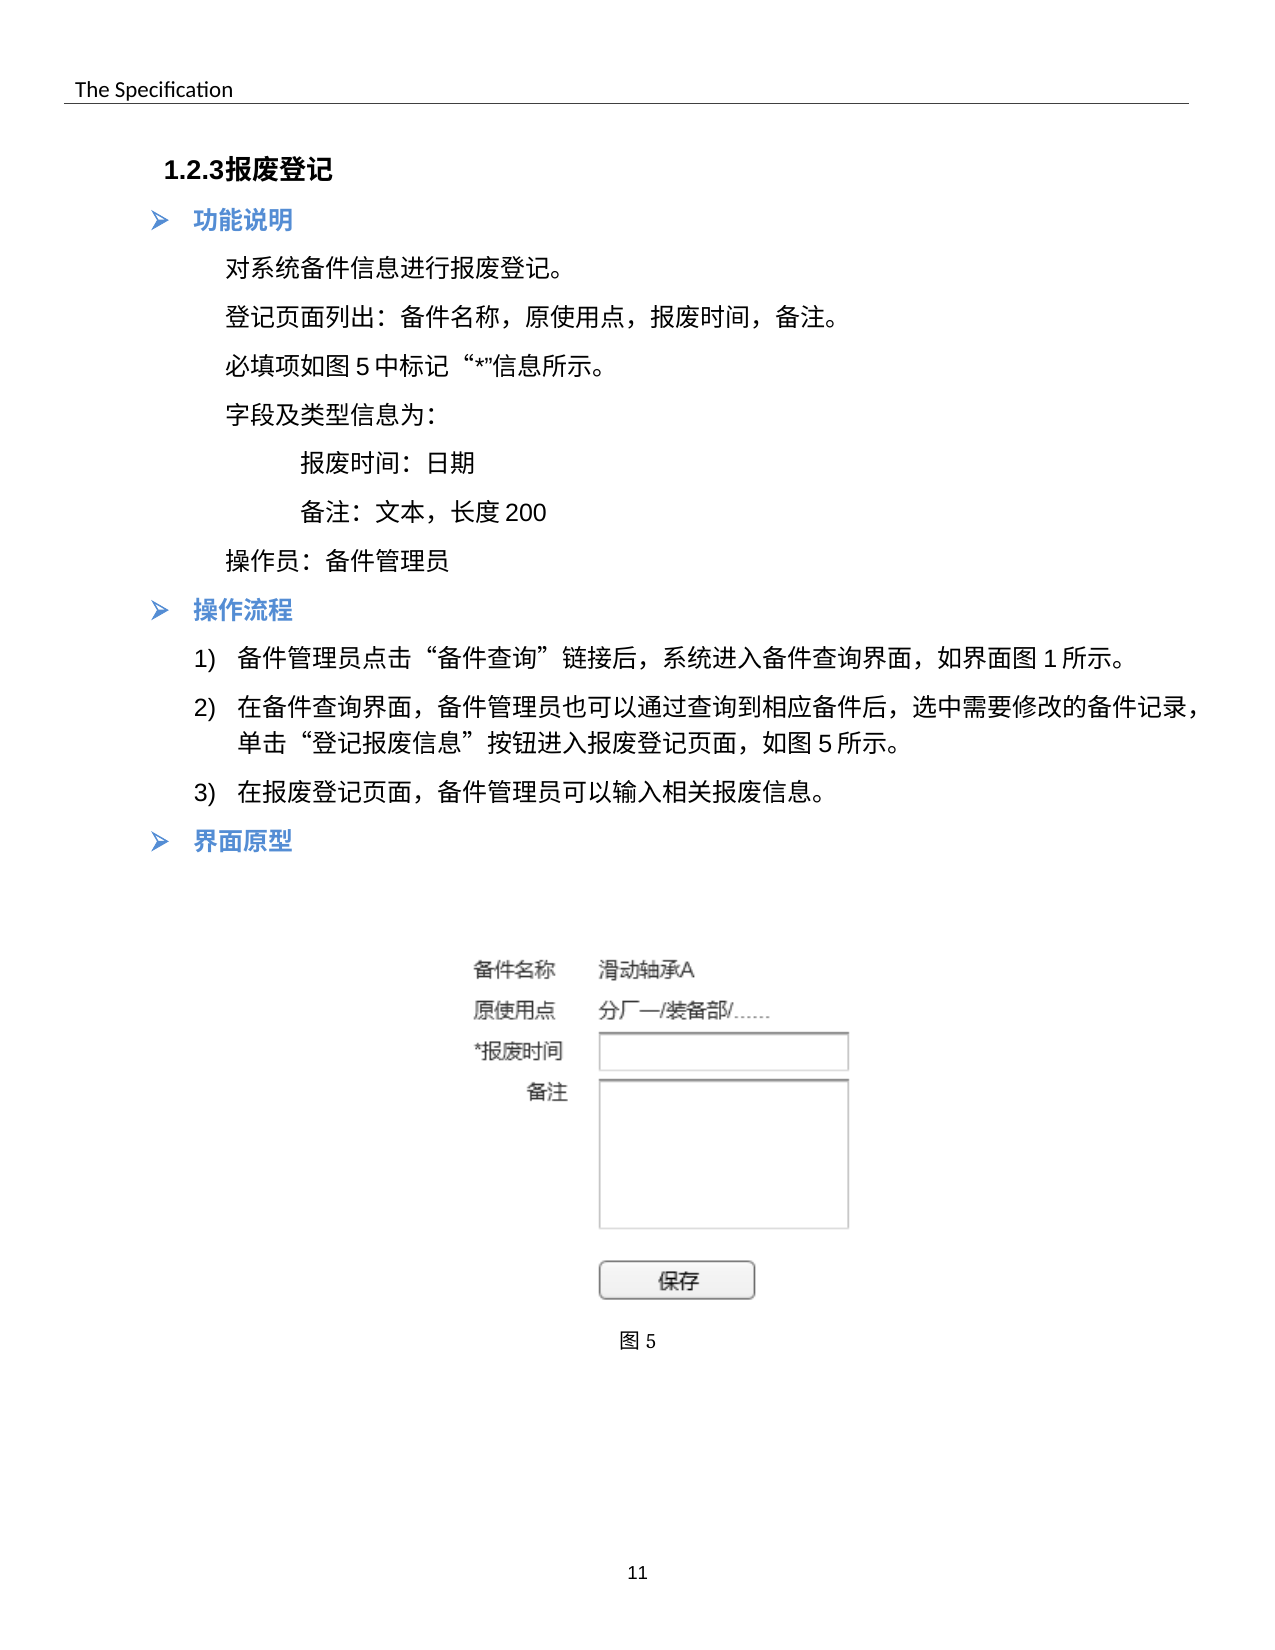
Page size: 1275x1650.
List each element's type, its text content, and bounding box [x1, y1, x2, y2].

text 备注：文本，长度200 [150, 493, 1200, 529]
text 登记页面列出：备件名称，原使用点，报废时间，备注。 [150, 298, 1200, 334]
list 备件管理员点击“备件查询”链接后，系统进入备件查询界面，如界面图 1所示。 [194, 639, 1200, 675]
text 对系统备件信息进行报废登记。 [150, 249, 1200, 285]
list 在报废登记页面，备件管理员可以输入相关报废信息。 [194, 773, 1200, 809]
text 必填项如图 5中标记“*”信息所示。 [150, 346, 1200, 383]
picture [396, 904, 879, 1314]
list 操作流程 [150, 590, 1200, 626]
list 界面原型 [150, 821, 1200, 858]
text 字段及类型信息为： [194, 395, 1200, 431]
text 操作员：备件管理员 [150, 541, 1200, 578]
list 功能说明 [150, 200, 1200, 236]
subtitle 报废登记 [164, 151, 1200, 188]
list 在备件查询界面，备件管理员也可以通过查询到相应备件后，选中需要修改的备件记录，单击“登记报废信息”按钮进入报废登记页面，如图 5所示。 [194, 688, 1200, 760]
text 图 5 [75, 1326, 1200, 1354]
text 报废时间：日期 [150, 444, 1200, 480]
